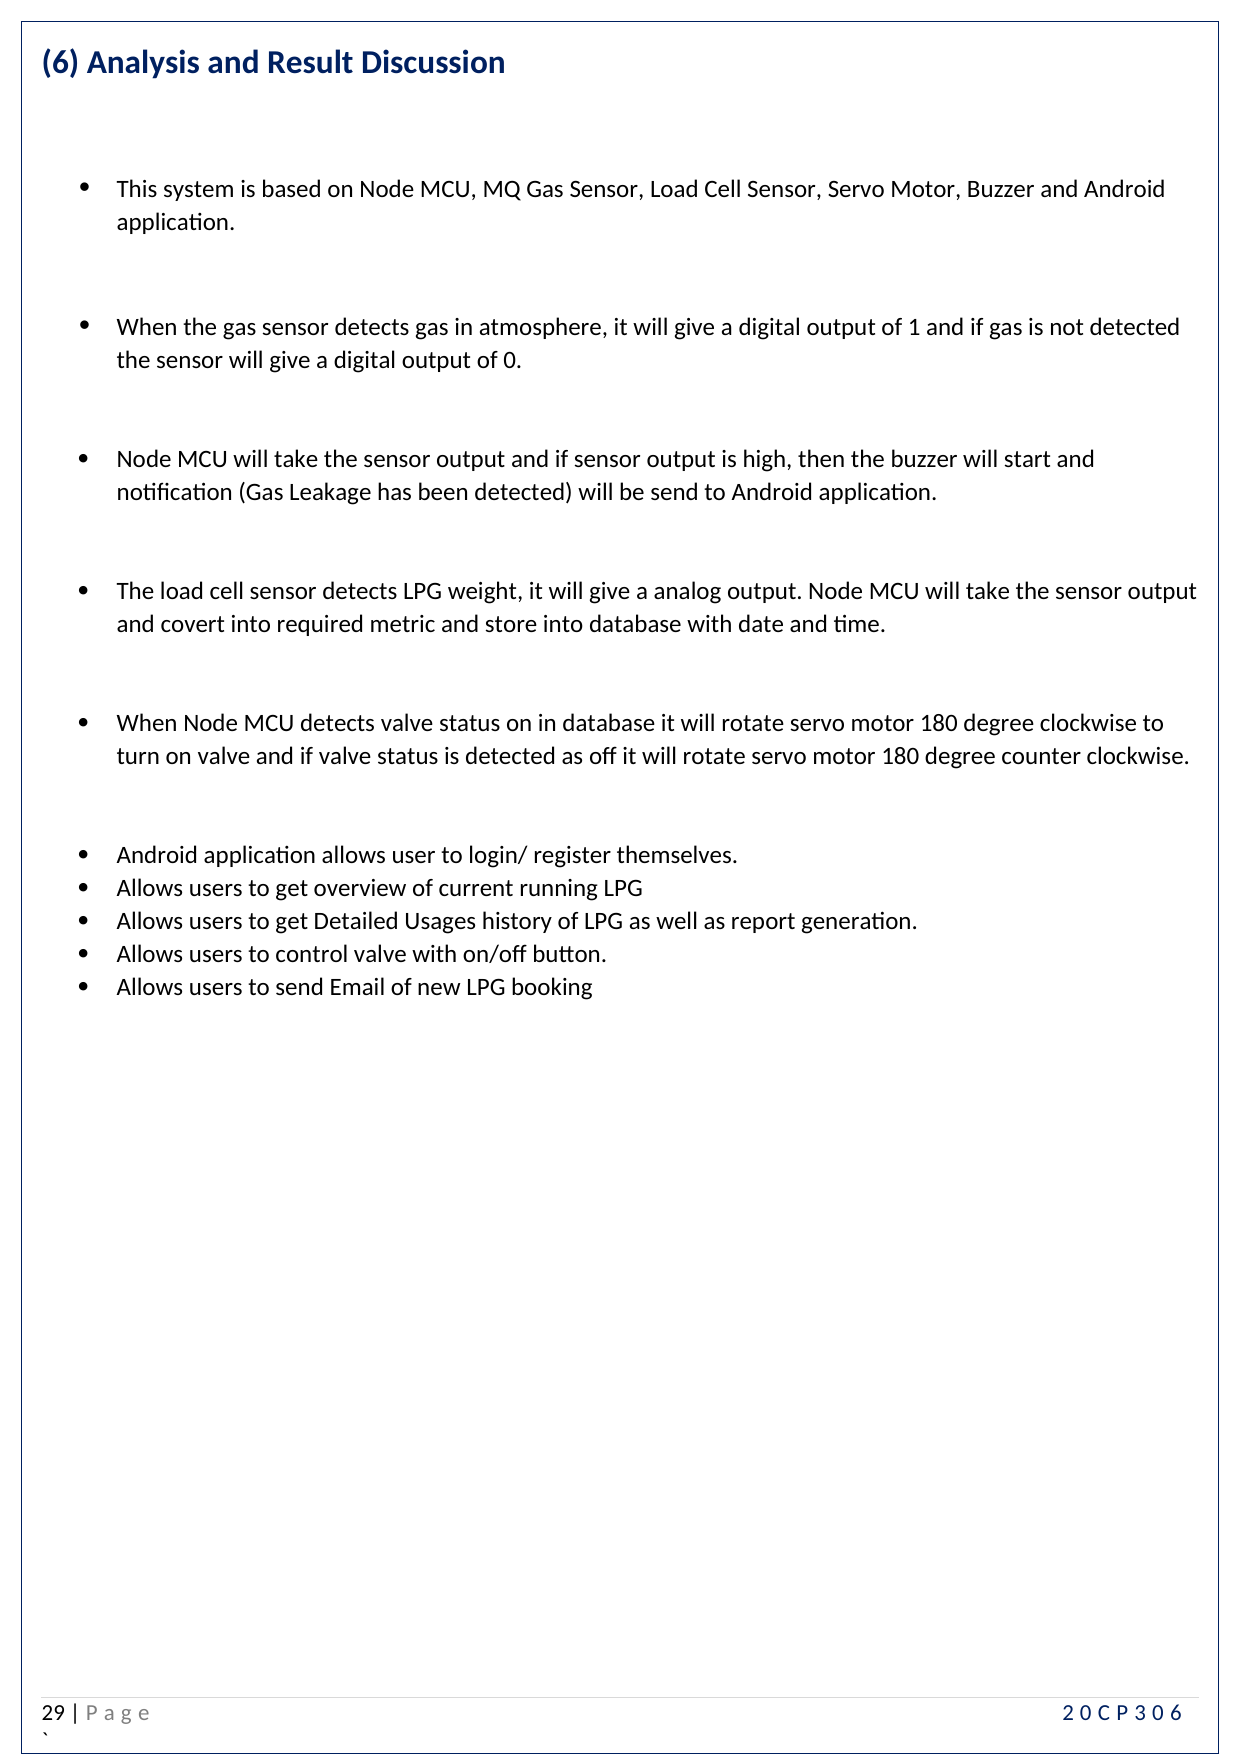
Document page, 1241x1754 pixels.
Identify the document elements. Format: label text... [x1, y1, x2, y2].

list When Node MCU detects valve status on in database it will rotate servo motor 180 degree clockwise to turn on valve and if valve status is detected as off it will rotate servo motor 180 degree counter clockwise. [79, 707, 1199, 771]
list Allows users to get Detailed Usages history of LPG as well as report generation. [79, 905, 1199, 936]
list Allows users to send Email of new LPG booking [79, 971, 1199, 1002]
list When the gas sensor detects gas in atmosphere, it will give a digital output of 1 and if gas is not detected the sensor will give a digital output of 0. [79, 306, 1199, 374]
text (6) Analysis and Result Discussion [41, 41, 1199, 82]
list Node MCU will take the sensor output and if sensor output is high, then the buzzer will start and notification (Gas Leakage has been detected) will be send to Android application. [79, 443, 1199, 507]
list Allows users to control valve with on/off button. [79, 938, 1199, 969]
list Allows users to get overview of current running LPG [79, 872, 1199, 903]
list The load cell sensor detects LPG weight, it will give a analog output. Node MCU will take the sensor output and covert into required metric and store into database with date and time. [79, 575, 1199, 639]
list Android application allows user to login/ register themselves. [79, 839, 1199, 870]
list This system is based on Node MCU, MQ Gas Sensor, Load Cell Sensor, Servo Motor, Buzzer and Android application. [79, 168, 1199, 237]
